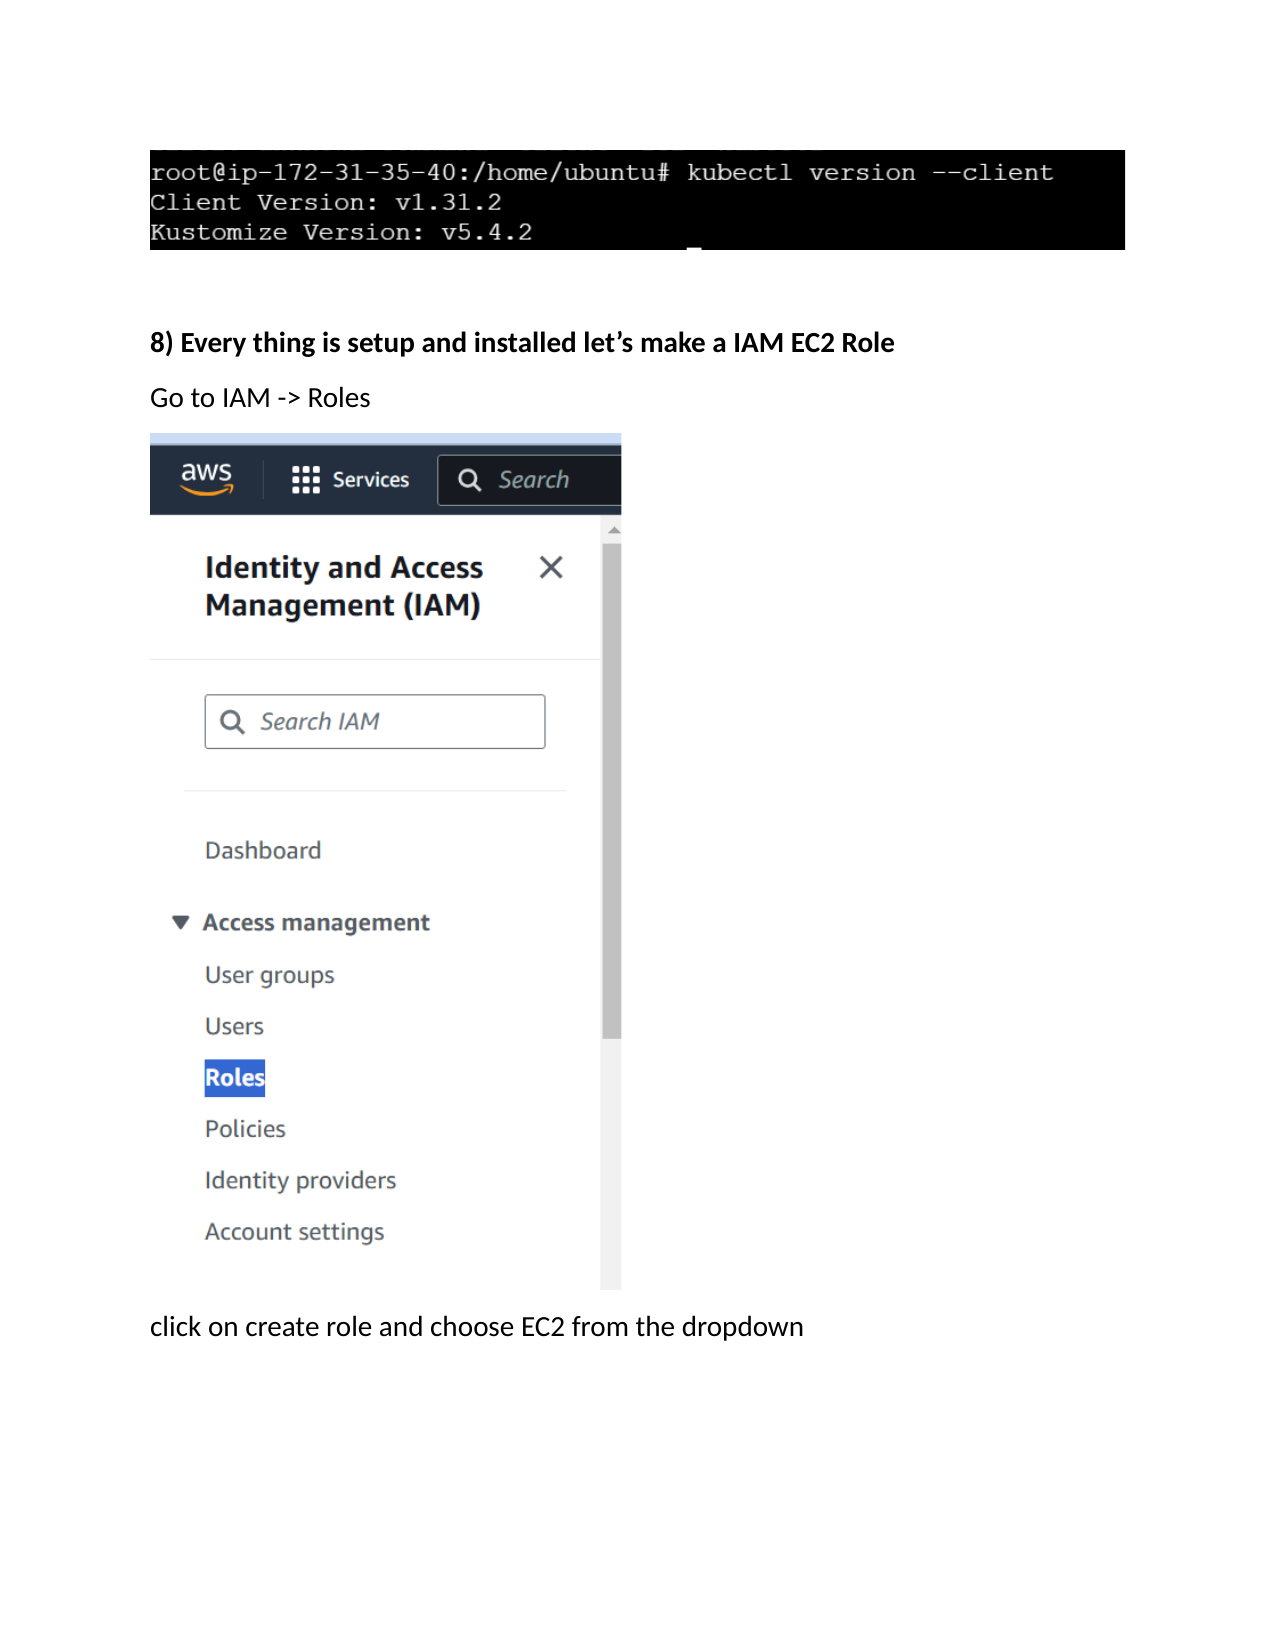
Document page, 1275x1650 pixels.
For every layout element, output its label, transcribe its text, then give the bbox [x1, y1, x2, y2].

picture [150, 433, 622, 1290]
picture [150, 150, 1125, 250]
text 8) Every thing is setup and installed let’s make a IAM EC2 Role [150, 324, 1125, 359]
text click on create role and choose EC2 from the dropdown [150, 1308, 1125, 1344]
text Go to IAM -> Roles [150, 379, 1125, 414]
